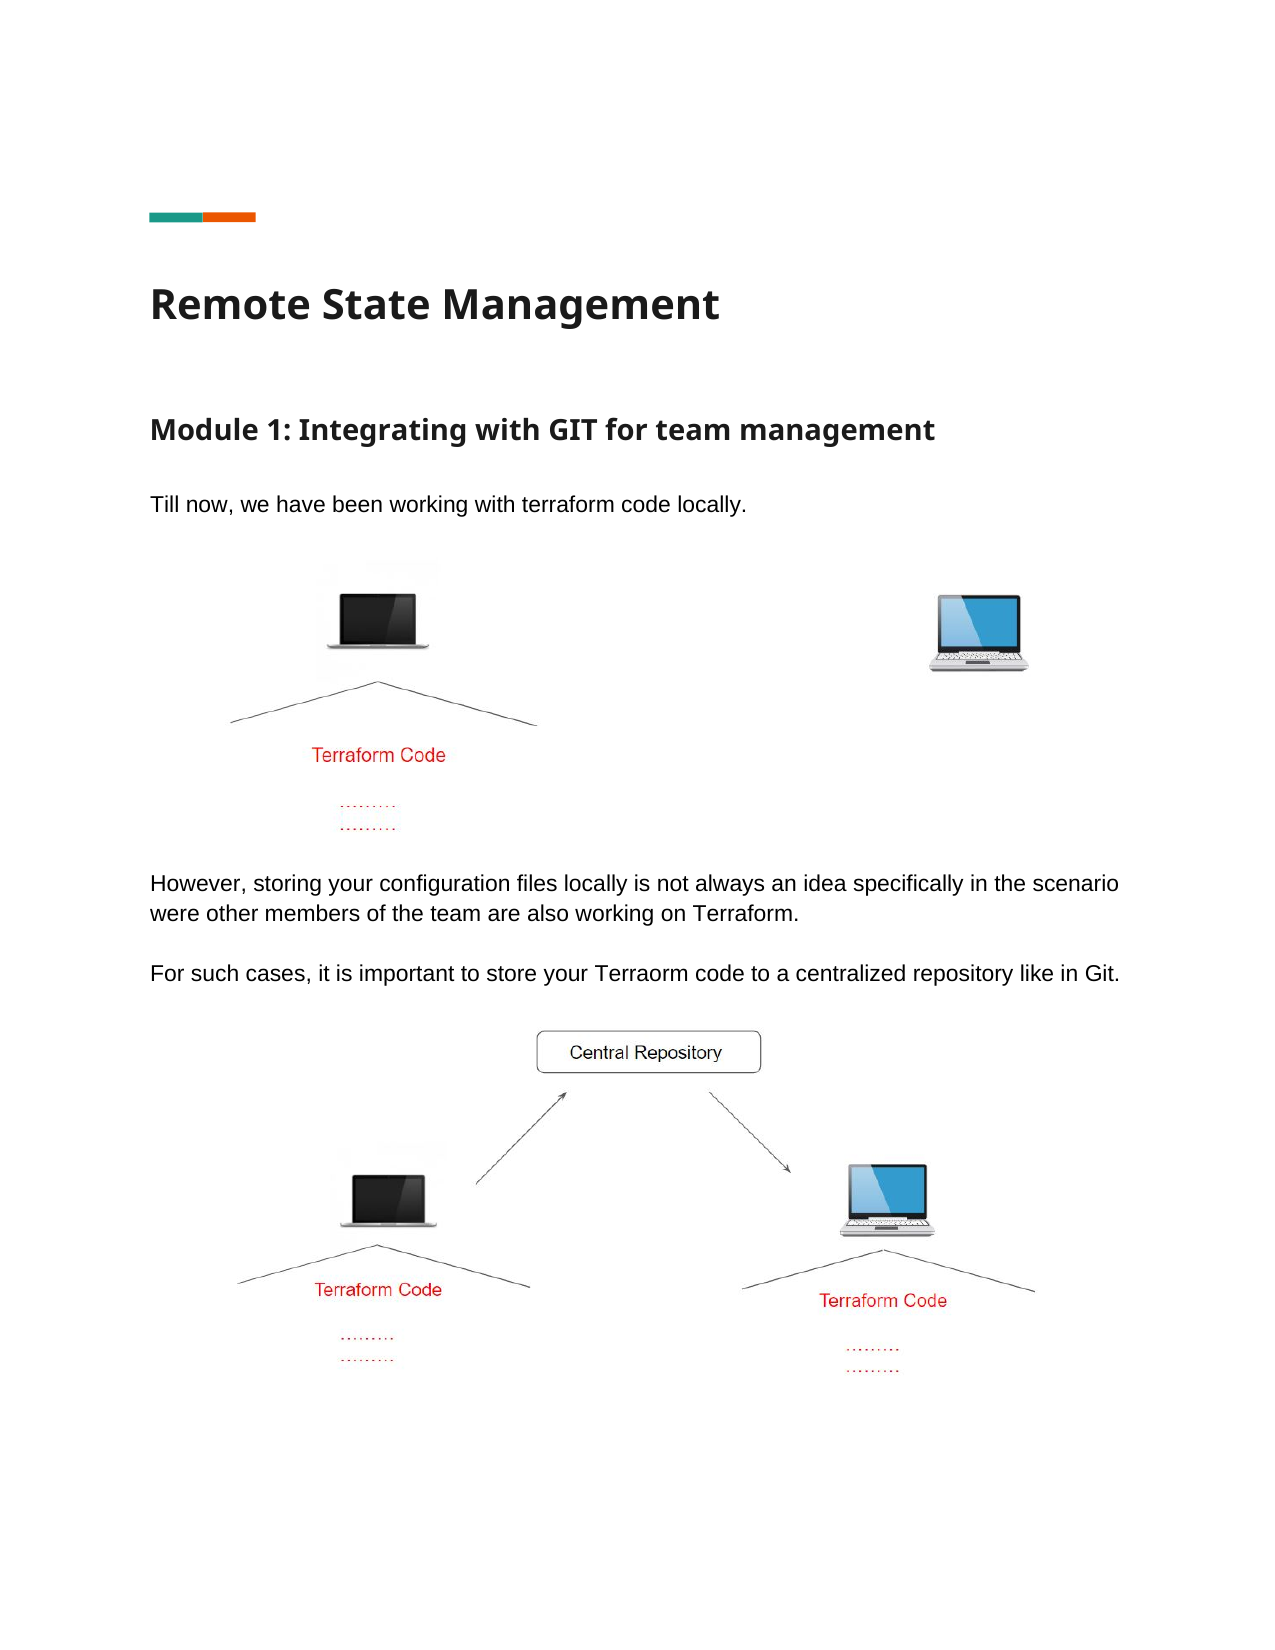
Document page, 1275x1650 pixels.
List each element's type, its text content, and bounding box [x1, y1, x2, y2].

text However, storing your configuration files locally is not always an idea specifically in the scenario were other members of the team are also working on Terraform. [150, 870, 1125, 926]
text For such cases, it is important to store your Terraorm code to a centralized repository like in Git. [150, 960, 1125, 987]
picture [230, 1020, 1045, 1376]
subtitle Remote State Management [149, 274, 1125, 331]
subtitle Module 1: Integrating with GIT for team management [149, 409, 1125, 448]
picture [218, 551, 1057, 836]
text Till now, we have been working with terraform code locally. [150, 491, 1125, 517]
